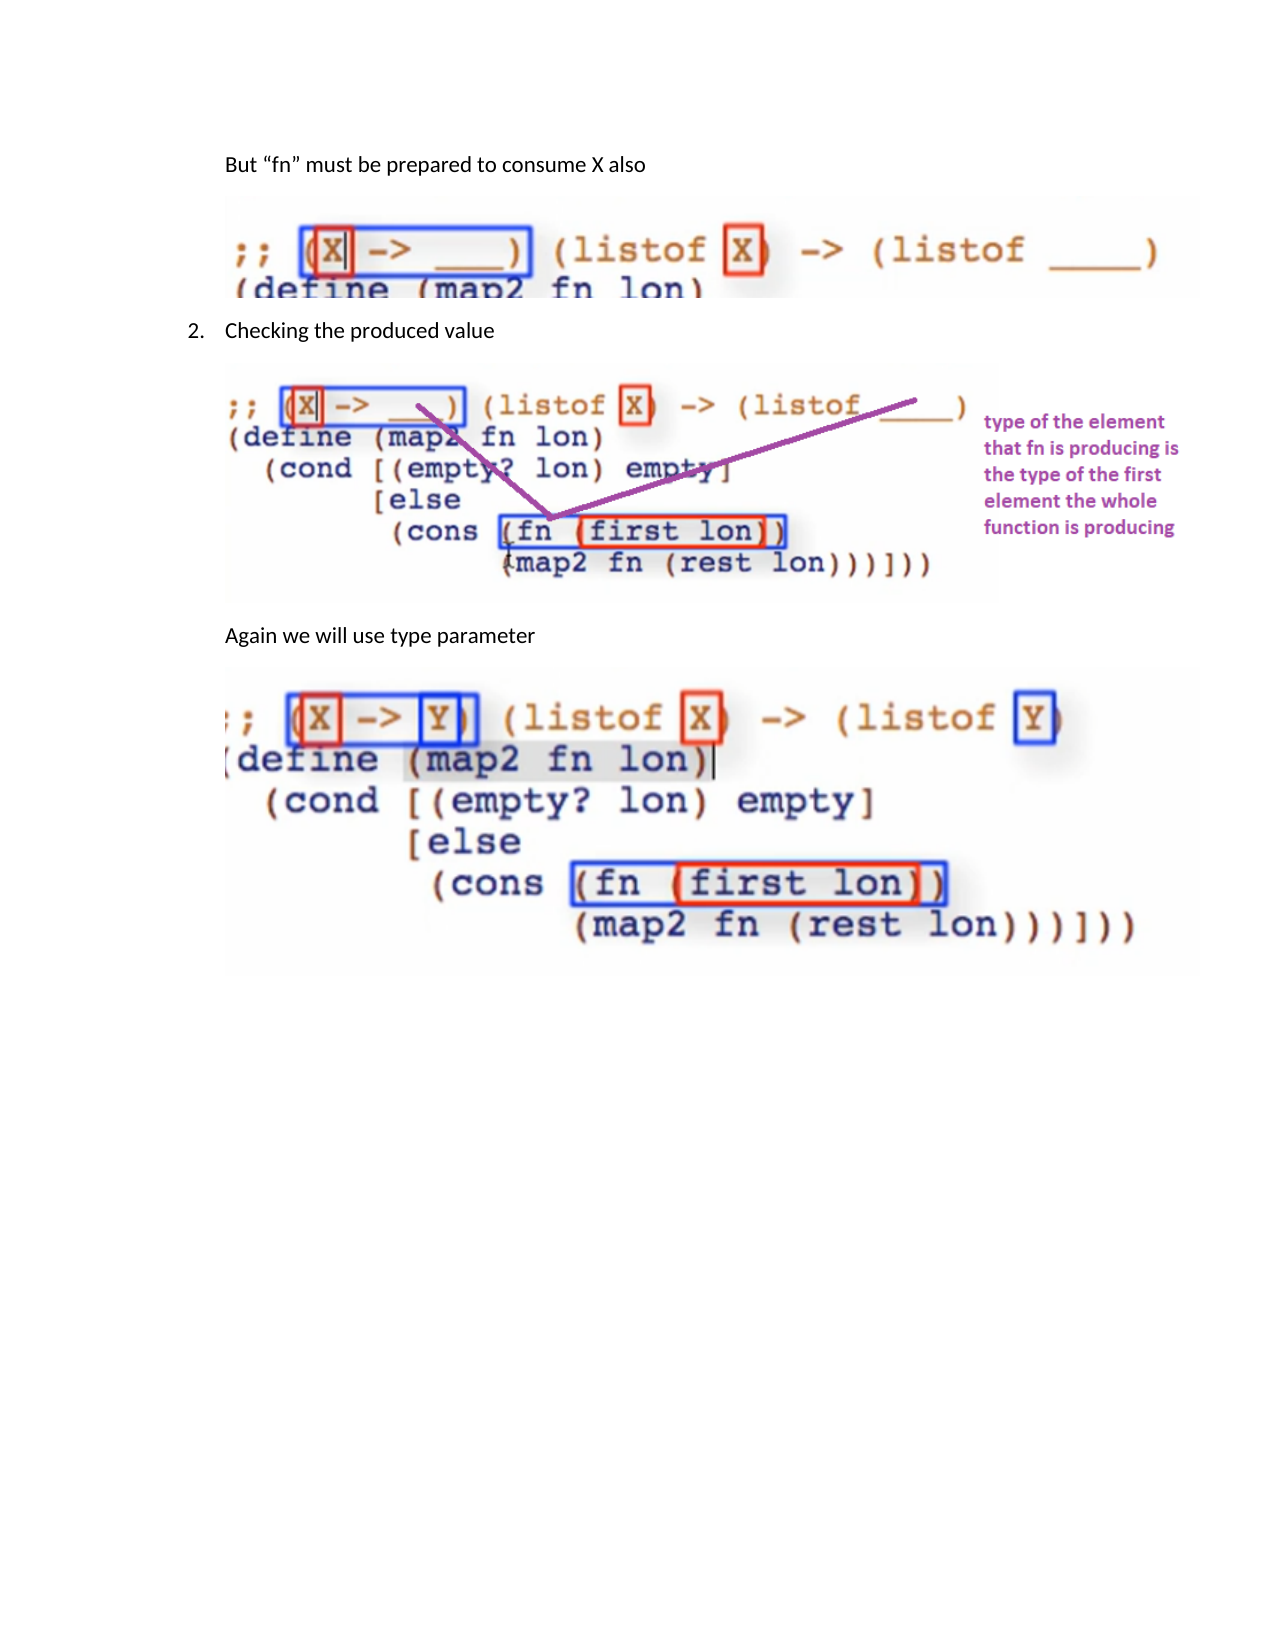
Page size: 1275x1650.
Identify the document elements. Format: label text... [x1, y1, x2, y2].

picture [225, 363, 1200, 603]
text But “fn” must be prepared to consume X also [225, 150, 1125, 178]
picture [225, 196, 1200, 298]
list Checking the produced value [187, 316, 1125, 344]
picture [225, 667, 1200, 976]
text Again we will use type parameter [225, 621, 1125, 649]
